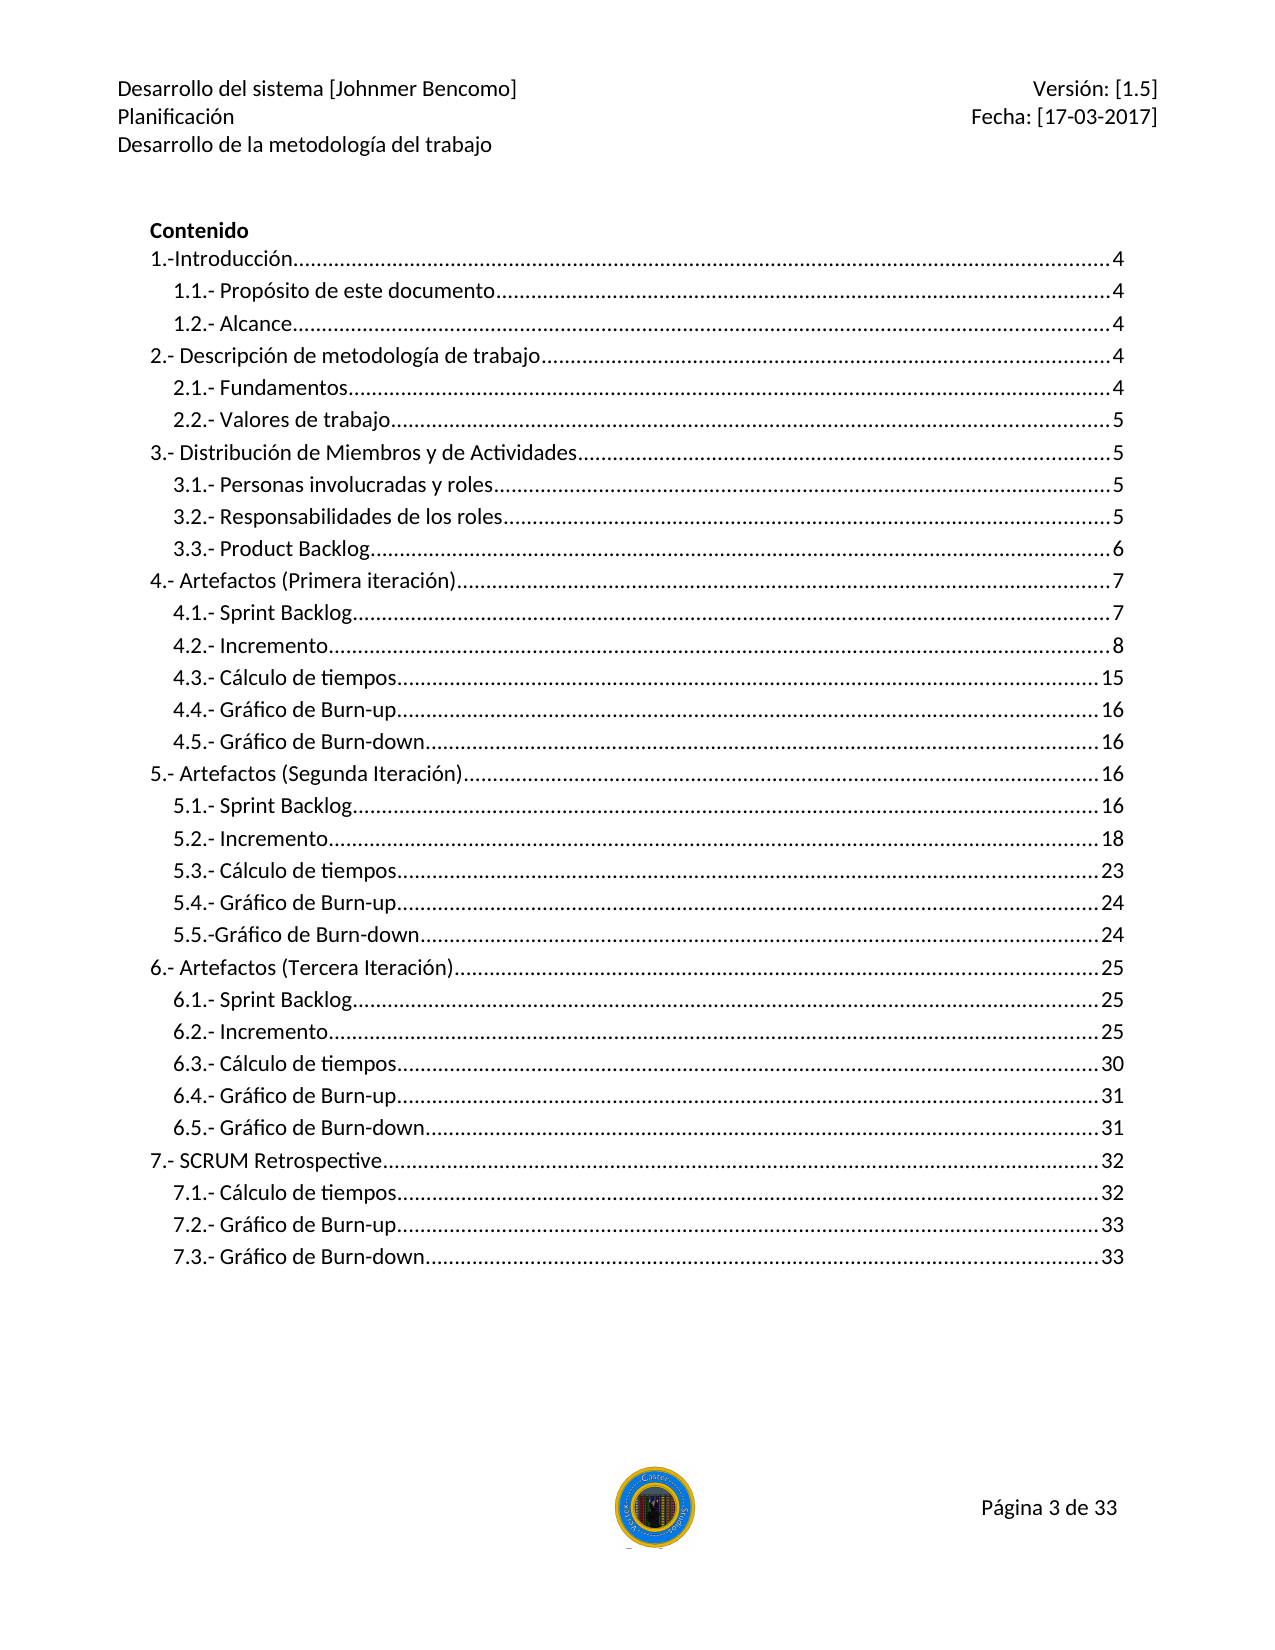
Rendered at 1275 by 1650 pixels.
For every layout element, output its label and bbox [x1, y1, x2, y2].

picture [613, 1465, 698, 1549]
